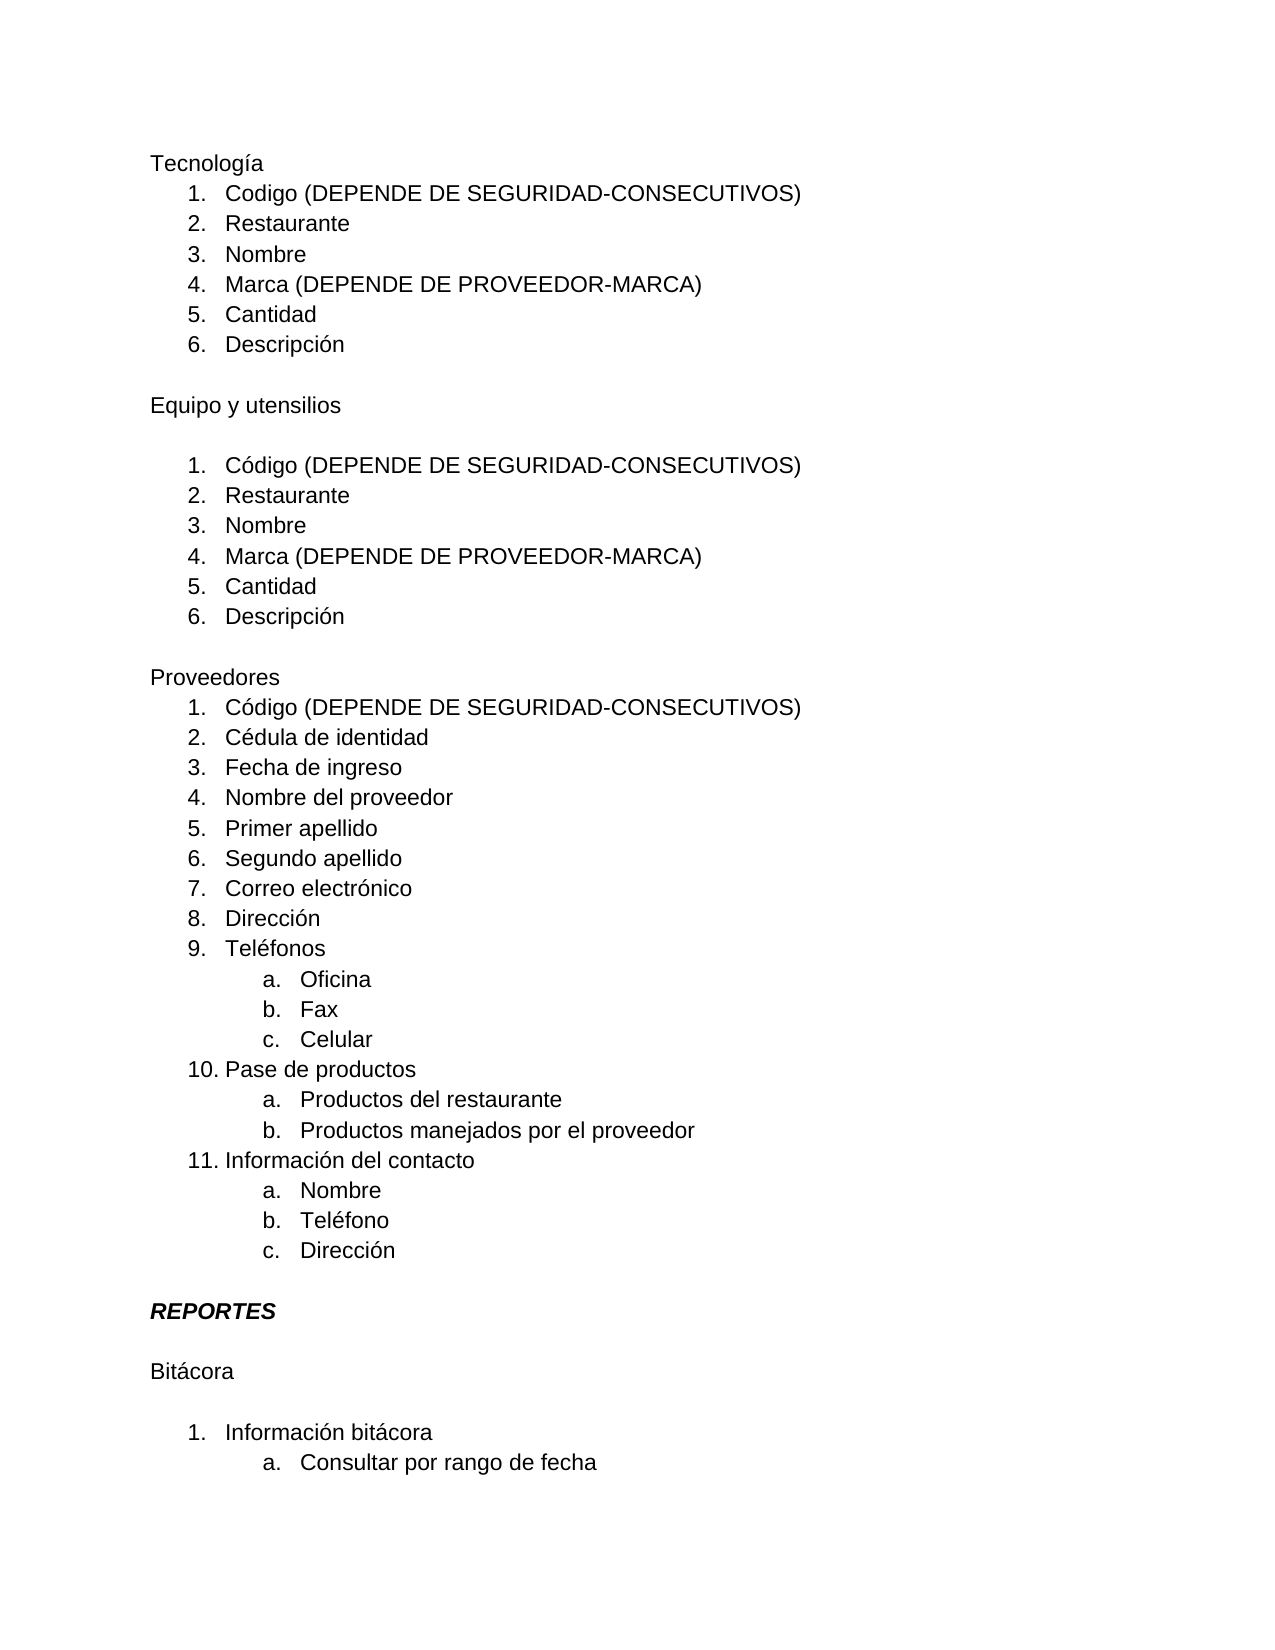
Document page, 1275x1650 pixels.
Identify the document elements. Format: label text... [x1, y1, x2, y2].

list Fecha de ingreso [187, 754, 1125, 781]
list Descripción [187, 331, 1125, 358]
list Restaurante [187, 482, 1125, 509]
list Celular [262, 1026, 1125, 1052]
list Código (DEPENDE DE SEGURIDAD-CONSECUTIVOS) [187, 452, 1125, 478]
list Marca (DEPENDE DE PROVEEDOR-MARCA) [187, 543, 1125, 569]
text Tecnología [150, 150, 1125, 176]
list Cantidad [187, 301, 1125, 327]
list Nombre [187, 512, 1125, 539]
list Información bitácora [187, 1419, 1125, 1445]
list Descripción [187, 603, 1125, 629]
list Teléfono [262, 1207, 1125, 1234]
list Dirección [262, 1237, 1125, 1264]
list Nombre [262, 1177, 1125, 1203]
list Información del contacto [187, 1147, 1125, 1173]
list Productos del restaurante [262, 1086, 1125, 1113]
list Productos manejados por el proveedor [262, 1117, 1125, 1143]
text Bitácora [150, 1358, 1125, 1385]
list Cédula de identidad [187, 724, 1125, 750]
list Pase de productos [187, 1056, 1125, 1083]
list Codigo (DEPENDE DE SEGURIDAD-CONSECUTIVOS) [187, 180, 1125, 207]
text Equipo y utensilios [150, 392, 1125, 418]
list Cantidad [187, 573, 1125, 599]
list Marca (DEPENDE DE PROVEEDOR-MARCA) [187, 271, 1125, 297]
text REPORTES [150, 1298, 1125, 1324]
list Oficina [262, 966, 1125, 992]
list Primer apellido [187, 814, 1125, 841]
text Proveedores [150, 663, 1125, 690]
list Dirección [187, 905, 1125, 932]
list Fax [262, 996, 1125, 1022]
list Restaurante [187, 210, 1125, 237]
list Consultar por rango de fecha [262, 1449, 1125, 1475]
list Teléfonos [187, 935, 1125, 962]
list Nombre [187, 241, 1125, 267]
list Segundo apellido [187, 845, 1125, 871]
list Nombre del proveedor [187, 784, 1125, 811]
list Correo electrónico [187, 875, 1125, 901]
list Código (DEPENDE DE SEGURIDAD-CONSECUTIVOS) [187, 694, 1125, 720]
